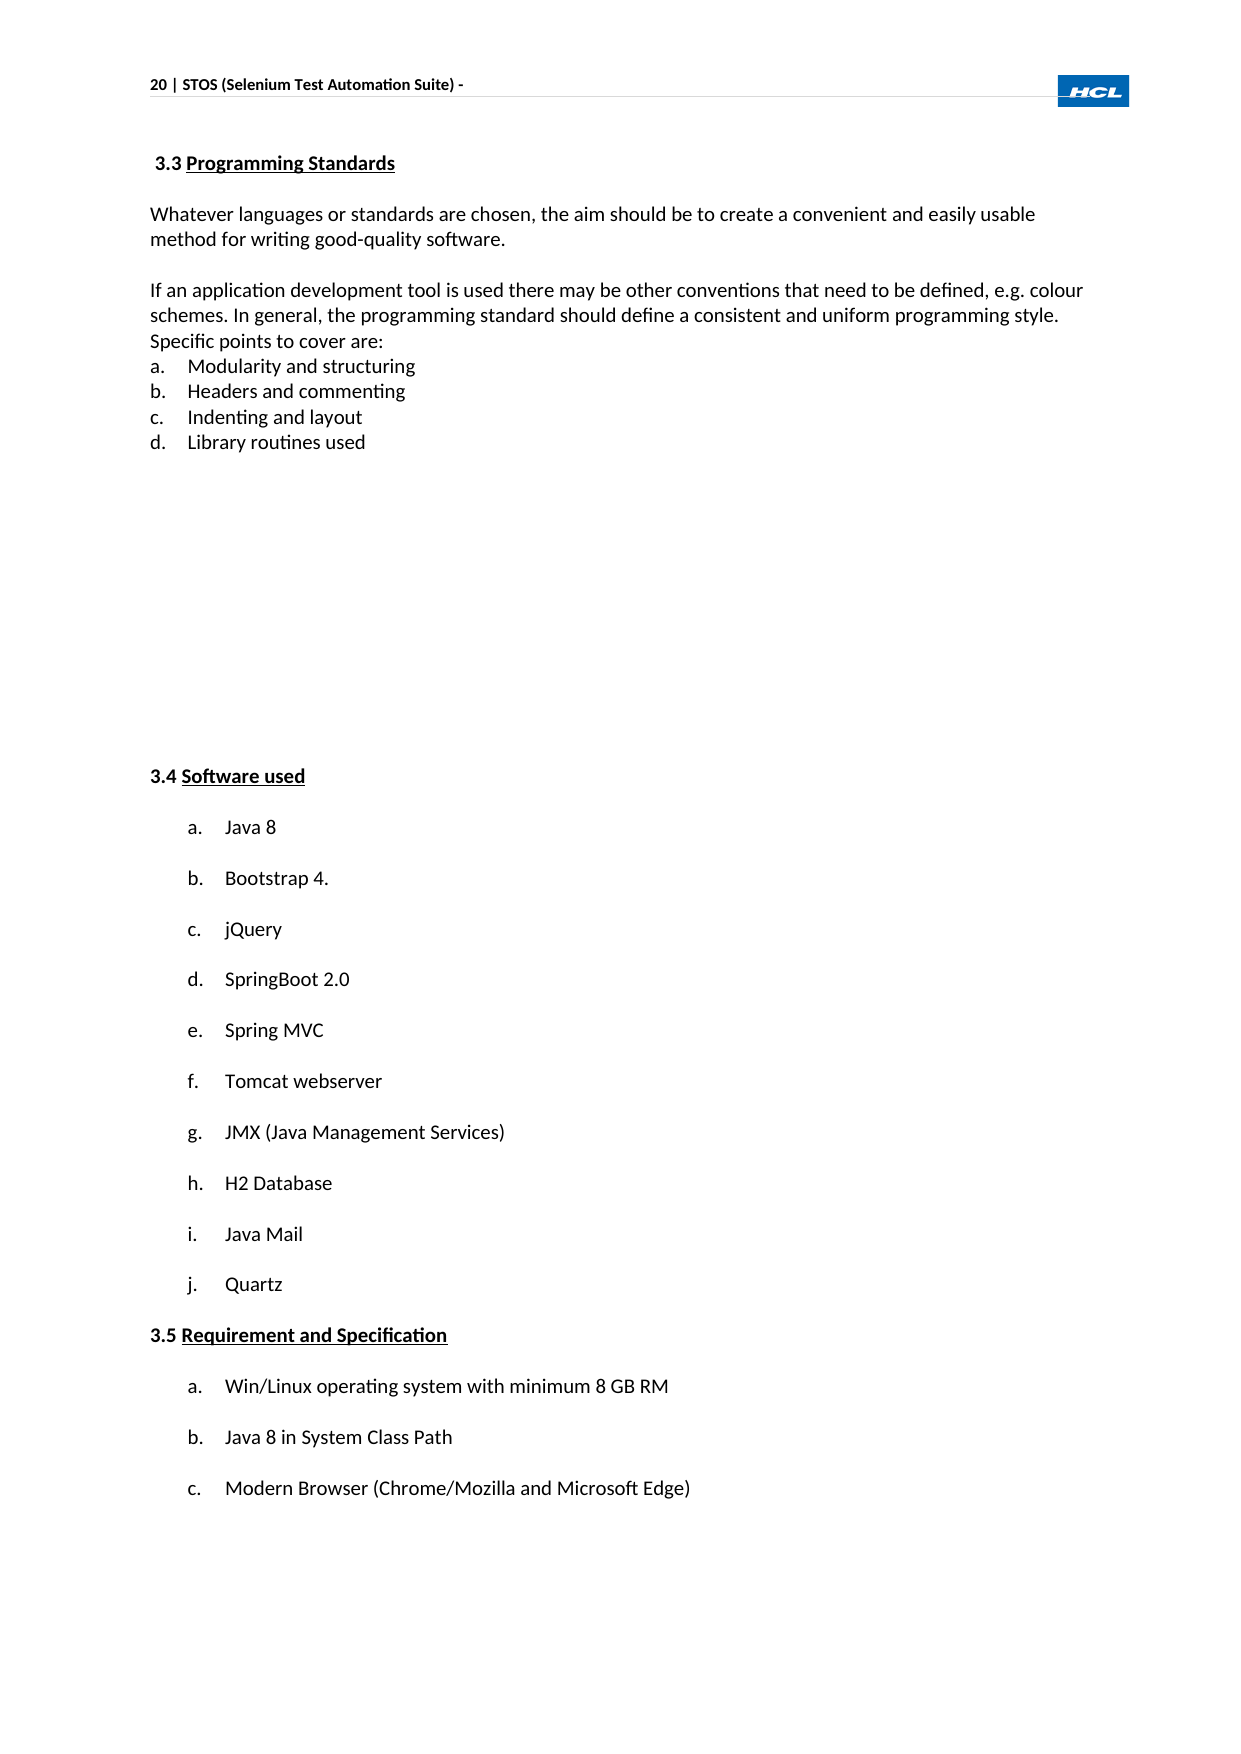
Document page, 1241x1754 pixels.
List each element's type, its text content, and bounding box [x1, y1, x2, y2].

list Modern Browser (Chrome/Mozilla and Microsoft Edge) [187, 1475, 1090, 1500]
list Library routines used [150, 429, 1090, 455]
list Modularity and structuring [150, 353, 1090, 379]
list Java 8 [187, 814, 1090, 839]
list 3.5 Requirement and Specification [150, 1322, 1090, 1348]
list Java 8 in System Class Path [187, 1424, 1090, 1449]
list H2 Database [187, 1170, 1090, 1195]
list Tomcat webserver [187, 1068, 1090, 1094]
list If an application development tool is used there may be other conventions that need to be defined, e.g. colour schemes. In general, the programming standard should define a consistent and uniform programming style. Specific points to cover are: [150, 277, 1090, 353]
list Quartz [187, 1272, 1090, 1297]
list Headers and commenting [150, 379, 1090, 404]
list JMX (Java Management Services) [187, 1119, 1090, 1144]
picture [1057, 75, 1130, 107]
list jQuery [187, 916, 1090, 941]
list Java Mail [187, 1221, 1090, 1246]
list SpringBoot 2.0 [187, 967, 1090, 992]
list Spring MVC [187, 1017, 1090, 1043]
list Indenting and layout [150, 404, 1090, 429]
list Bootstrap 4. [187, 865, 1090, 890]
list 3.3 Programming Standards [150, 150, 1090, 175]
list 3.4 Software used [150, 763, 1090, 789]
list Whatever languages or standards are chosen, the aim should be to create a convenient and easily usable method for writing good-quality software. [150, 201, 1090, 252]
list Win/Linux operating system with minimum 8 GB RM [187, 1373, 1090, 1399]
